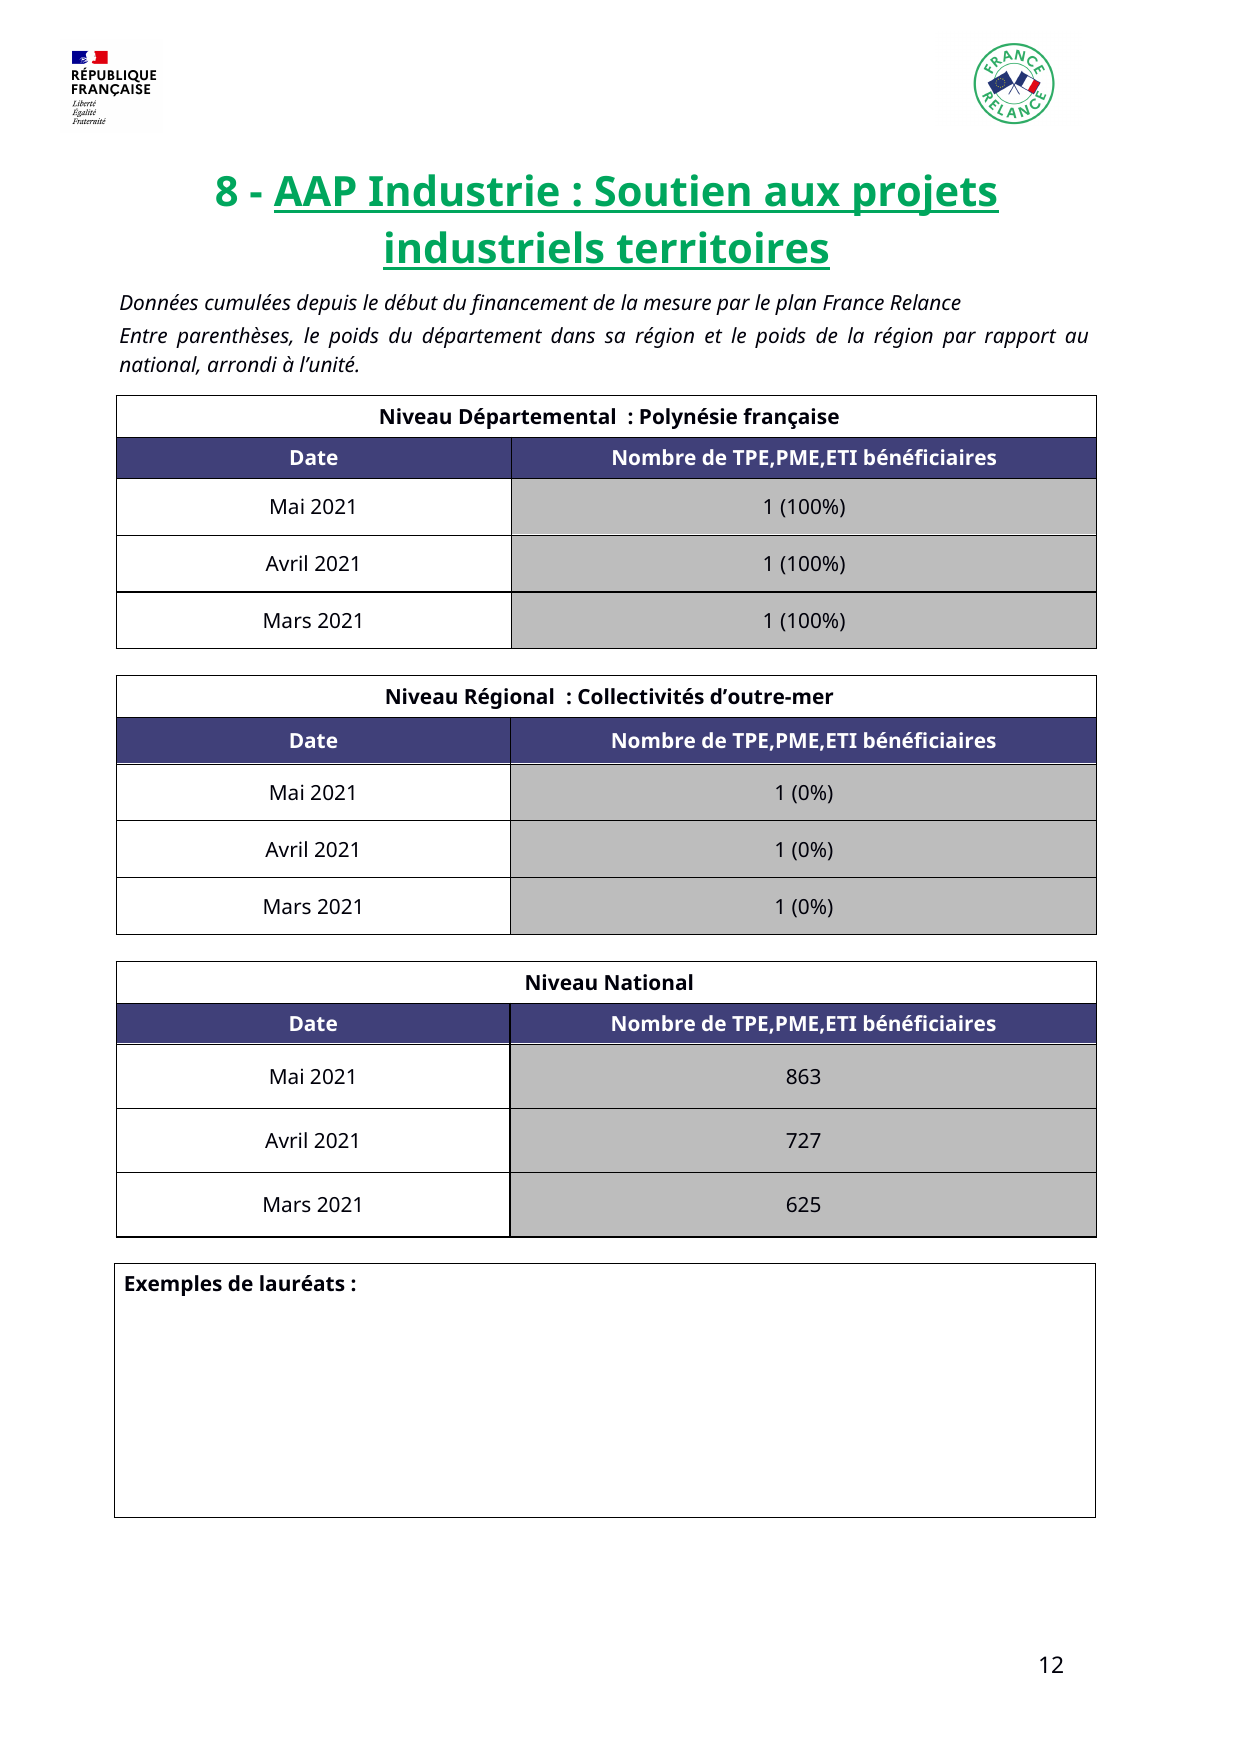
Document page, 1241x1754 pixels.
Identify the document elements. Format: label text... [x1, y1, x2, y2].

table_cell Mars 2021 [117, 593, 511, 648]
text Données cumulées depuis le début du financement de la mesure par le plan France Relance [119, 288, 1094, 317]
table_cell 727 [511, 1109, 1096, 1172]
table_cell Avril 2021 [117, 1109, 509, 1172]
table_cell 625 [511, 1173, 1096, 1236]
table_header Niveau Régional : Collectivités d’outre-mer [117, 676, 1096, 717]
table_cell Date [117, 718, 510, 763]
table_cell Mai 2021 [117, 479, 511, 534]
table_cell Date [117, 1004, 509, 1043]
table_cell Avril 2021 [117, 536, 511, 591]
table_cell Mars 2021 [117, 1173, 509, 1236]
table_cell 1 (0%) [511, 878, 1096, 934]
table_cell Mars 2021 [117, 878, 510, 934]
table_cell 1 (0%) [511, 821, 1096, 877]
text Entre parenthèses, le poids du département dans sa région et le poids de la région par rapport au national, arrondi à l’unité. [119, 321, 1094, 378]
table_cell Nombre de TPE,PME,ETI bénéficiaires [511, 718, 1096, 763]
subtitle 8 - AAP Industrie : Soutien aux projets industriels territoires [119, 162, 1094, 276]
table_cell Nombre de TPE,PME,ETI bénéficiaires [512, 438, 1096, 478]
picture [935, 31, 1082, 126]
table_header Niveau Départemental : Polynésie française [117, 396, 1096, 437]
table_cell Date [117, 438, 511, 478]
table_cell Mai 2021 [117, 1045, 509, 1108]
table_cell 1 (100%) [512, 536, 1096, 591]
table_cell 1 (100%) [512, 593, 1096, 648]
table_cell 1 (0%) [511, 765, 1096, 820]
table_cell 1 (100%) [512, 479, 1096, 534]
table_header Niveau National [117, 962, 1096, 1002]
table_cell Avril 2021 [117, 821, 510, 877]
picture [60, 39, 163, 133]
table_cell Mai 2021 [117, 765, 510, 820]
table_cell 863 [511, 1045, 1096, 1108]
table_cell Nombre de TPE,PME,ETI bénéficiaires [511, 1004, 1096, 1043]
table_header Exemples de lauréats : [115, 1264, 1095, 1517]
